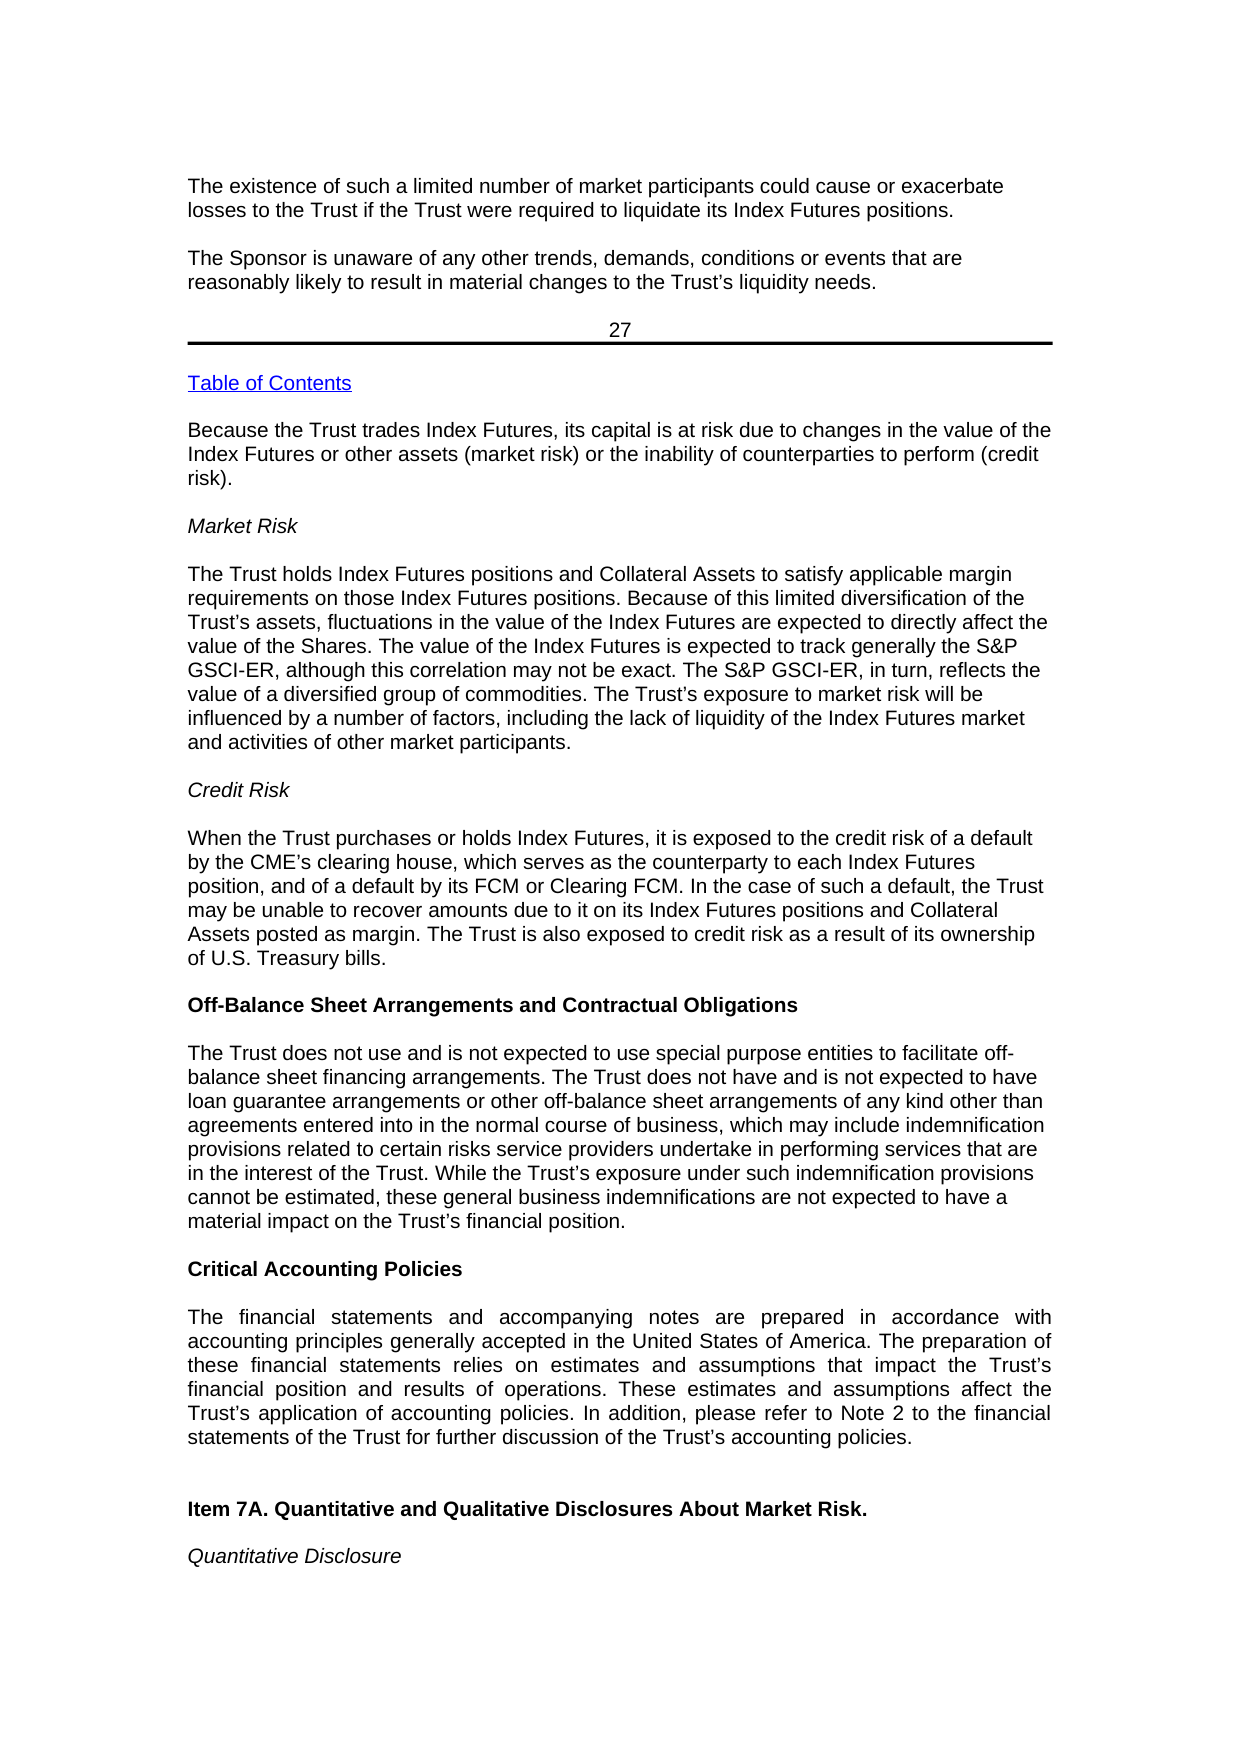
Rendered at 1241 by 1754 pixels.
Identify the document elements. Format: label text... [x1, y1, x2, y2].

text Because the Trust trades Index Futures, its capital is at risk due to changes in the value of the Index Futures or other assets (market risk) or the inability of counterparties to perform (credit risk). [187, 418, 1053, 490]
text Market Risk [187, 514, 1053, 538]
text When the Trust purchases or holds Index Futures, it is exposed to the credit risk of a default by the CME’s clearing house, which serves as the counterparty to each Index Futures position, and of a default by its FCM or Clearing FCM. In the case of such a default, the Trust may be unable to recover amounts due to it on its Index Futures positions and Collateral Assets posted as margin. The Trust is also exposed to credit risk as a result of its ownership of U.S. Treasury bills. [187, 826, 1053, 969]
text 27 [187, 318, 1053, 341]
text Table of Contents [187, 370, 1053, 394]
text Credit Risk [187, 778, 1053, 802]
text The Trust holds Index Futures positions and Collateral Assets to satisfy applicable margin requirements on those Index Futures positions. Because of this limited diversification of the Trust’s assets, fluctuations in the value of the Index Futures are expected to directly affect the value of the Shares. The value of the Index Futures is expected to track generally the S&P GSCI-ER, although this correlation may not be exact. The S&P GSCI-ER, in turn, reflects the value of a diversified group of commodities. The Trust’s exposure to market risk will be influenced by a number of factors, including the lack of liquidity of the Index Futures market and activities of other market participants. [187, 562, 1053, 754]
text Item 7A. Quantitative and Qualitative Disclosures About Market Risk. [187, 1496, 1053, 1520]
text The Trust does not use and is not expected to use special purpose entities to facilitate off-balance sheet financing arrangements. The Trust does not have and is not expected to have loan guarantee arrangements or other off-balance sheet arrangements of any kind other than agreements entered into in the normal course of business, which may include indemnification provisions related to certain risks service providers undertake in performing services that are in the interest of the Trust. While the Trust’s exposure under such indemnification provisions cannot be estimated, these general business indemnifications are not expected to have a material impact on the Trust’s financial position. [187, 1041, 1053, 1233]
text The Sponsor is unaware of any other trends, demands, conditions or events that are reasonably likely to result in material changes to the Trust’s liquidity needs. [187, 246, 1053, 294]
text Off-Balance Sheet Arrangements and Contractual Obligations [187, 993, 1053, 1017]
text The financial statements and accompanying notes are prepared in accordance with accounting principles generally accepted in the United States of America. The preparation of these financial statements relies on estimates and assumptions that impact the Trust’s financial position and results of operations. These estimates and assumptions affect the Trust’s application of accounting policies. In addition, please refer to Note 2 to the financial statements of the Trust for further discussion of the Trust’s accounting policies. [187, 1305, 1053, 1448]
text The existence of such a limited number of market participants could cause or exacerbate losses to the Trust if the Trust were required to liquidate its Index Futures positions. [187, 174, 1053, 222]
text Critical Accounting Policies [187, 1257, 1053, 1281]
text Quantitative Disclosure [187, 1544, 1053, 1568]
